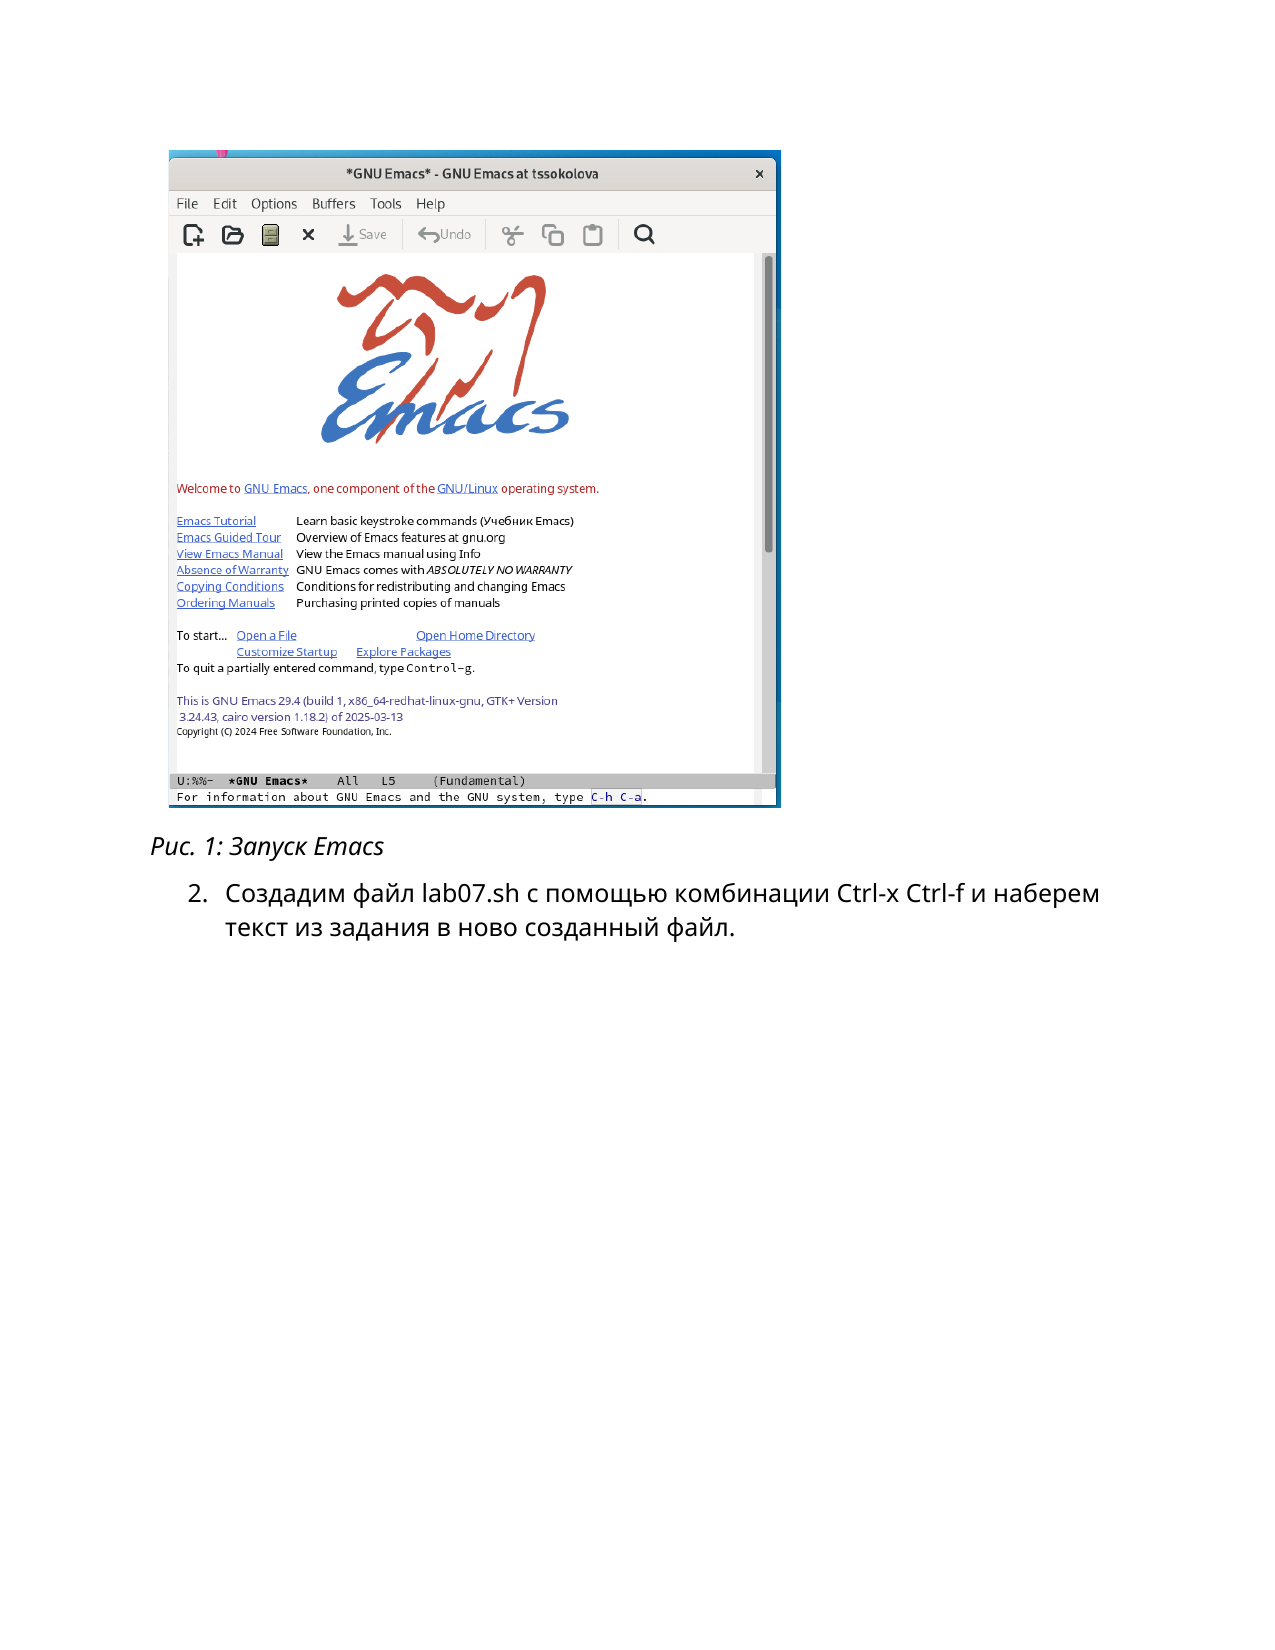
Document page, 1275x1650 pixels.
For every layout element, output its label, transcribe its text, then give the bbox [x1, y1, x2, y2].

text Рис. 1: Запуск Emacs [150, 829, 1125, 863]
list Создадим файл lab07.sh с помощью комбинации Ctrl-x Ctrl-f и наберем текст из задания в ново созданный файл. [187, 875, 1125, 943]
picture [168, 150, 782, 808]
